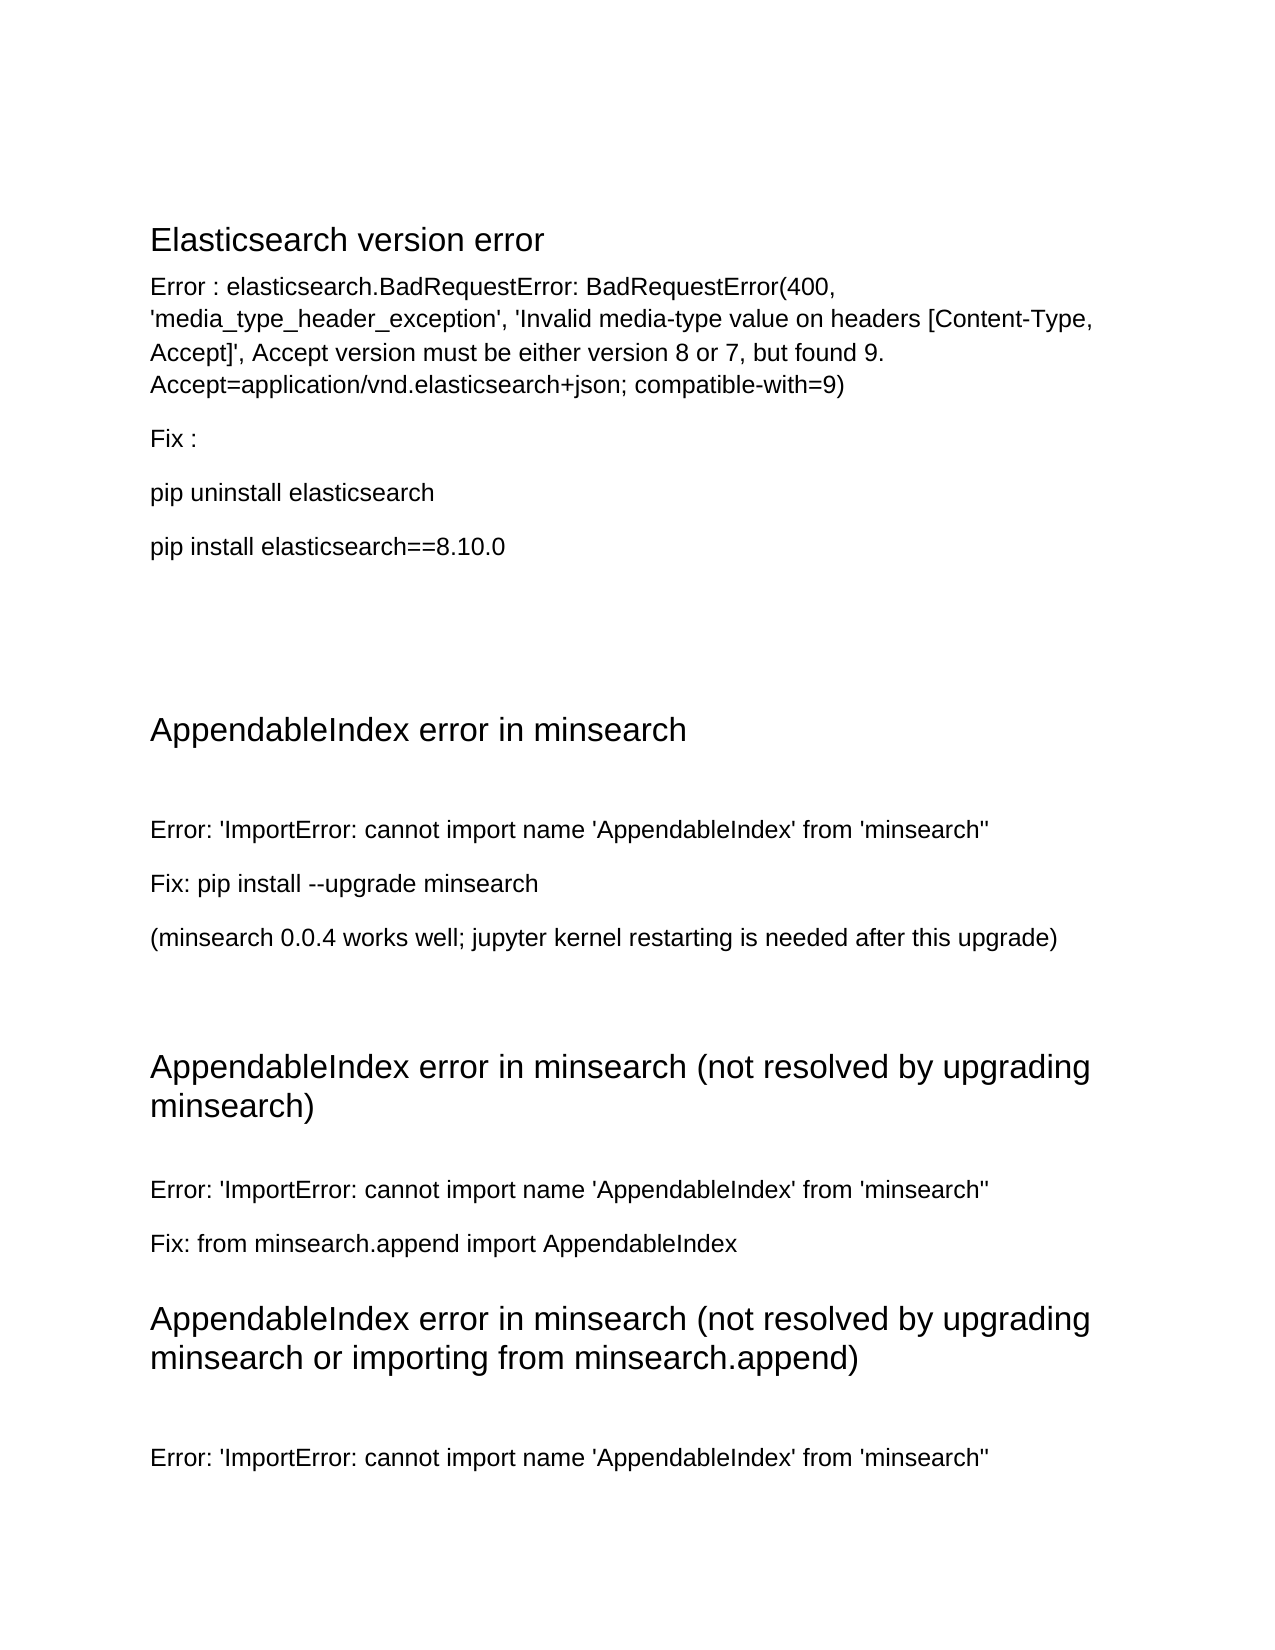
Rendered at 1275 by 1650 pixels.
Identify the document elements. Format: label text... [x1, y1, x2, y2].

text Error: 'ImportError: cannot import name 'AppendableIndex' from 'minsearch'' [150, 815, 1125, 844]
text Fix: pip install --upgrade minsearch [150, 869, 1125, 898]
text Fix : [150, 424, 1125, 453]
text pip install elasticsearch==8.10.0 [150, 532, 1125, 561]
text (minsearch 0.0.4 works well; jupyter kernel restarting is needed after this upgrade) [150, 923, 1125, 952]
subtitle AppendableIndex error in minsearch (not resolved by upgrading minsearch or importing from minsearch.append) [150, 1299, 1125, 1376]
text Fix: from minsearch.append import AppendableIndex [150, 1229, 1125, 1258]
subtitle Elasticsearch version error [150, 221, 1125, 259]
text Error: 'ImportError: cannot import name 'AppendableIndex' from 'minsearch'' [150, 1175, 1125, 1204]
text pip uninstall elasticsearch [150, 478, 1125, 507]
text Error: 'ImportError: cannot import name 'AppendableIndex' from 'minsearch'' [150, 1443, 1125, 1471]
subtitle AppendableIndex error in minsearch (not resolved by upgrading minsearch) [150, 1047, 1125, 1162]
text Error : elasticsearch.BadRequestError: BadRequestError(400, 'media_type_header_exception', 'Invalid media-type value on headers [Content-Type, Accept]', Accept version must be either version 8 or 7, but found 9. Accept=application/vnd.elasticsearch+json; compatible-with=9) [150, 271, 1125, 399]
subtitle AppendableIndex error in minsearch [150, 710, 1125, 749]
